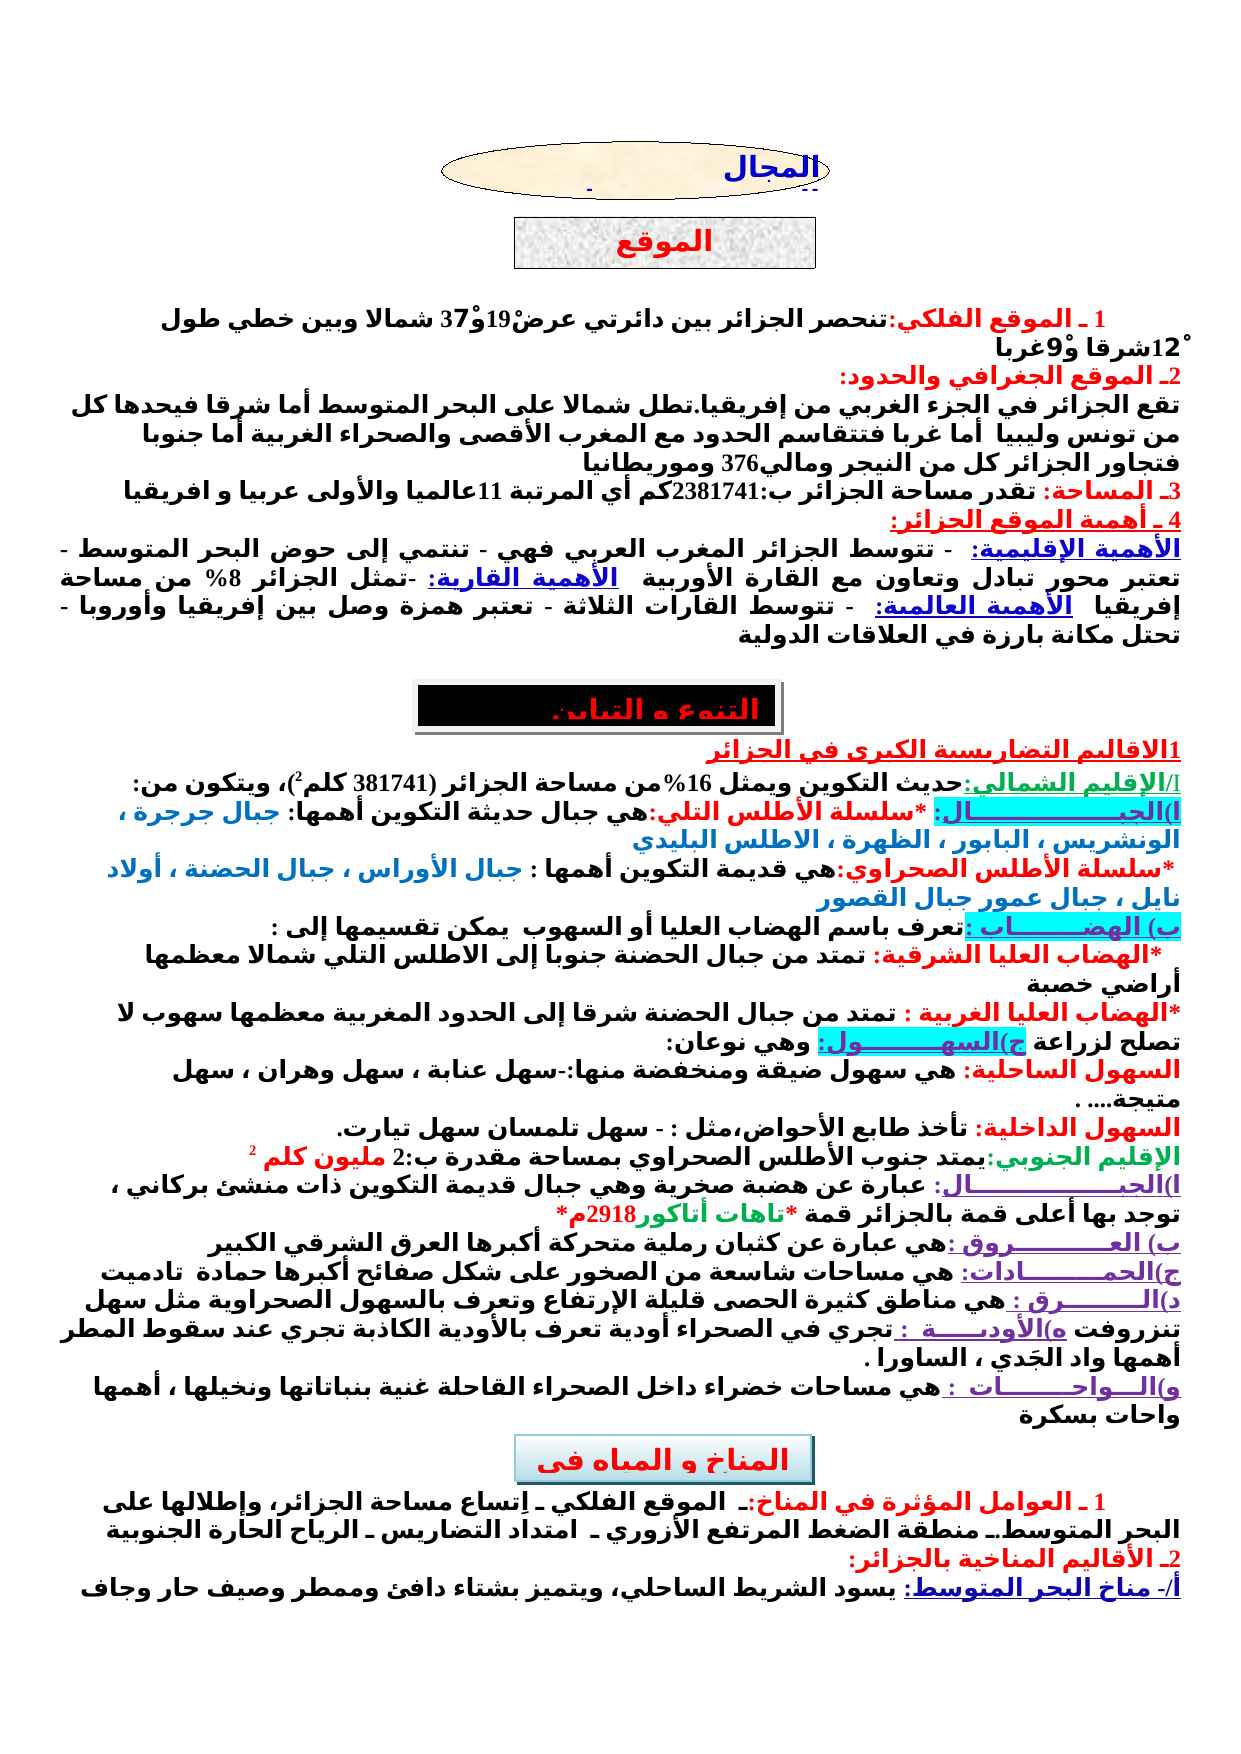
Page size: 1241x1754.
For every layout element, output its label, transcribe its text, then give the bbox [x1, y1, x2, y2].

text ا)الجبـــــــــــــــــال: *سلسلة الأطلس التلي:هي جبال حديثة التكوين أهمها: جبال جرجرة ، الونشريس ، البابور ، الظهرة ، الاطلس البليدي [59, 797, 1181, 854]
text د)الـــــــــرق : هي مناطق كثيرة الحصى قليلة الإرتفاع وتعرف بالسهول الصحراوية مثل سهل تنزروفت ه)الأوديـــــة : تجري في الصحراء أودية تعرف بالأودية الكاذبة تجري عند سقوط المطر أهمها واد الجَدي ، الساورا . [59, 1286, 1181, 1372]
text 3ـ المساحة: تقدر مساحة الجزائر ب:2381741كم أي المرتبة 11عالميا والأولى عربيا و افريقيا [59, 476, 1181, 505]
text ج)الحمـــــــــادات: هي مساحات شاسعة من الصخور على شكل صفائح أكبرها حمادة تادميت [59, 1257, 1181, 1286]
text 1 ـ العوامل المؤثرة في المناخ:ـ الموقع الفلكي ـ اِتساع مساحة الجزائر، وإطلالها على البحر المتوسط.ـ منطقة الضغط المرتفع الأزوري ـ امتداد التضاريس ـ الرياح الحارة الجنوبية [59, 1487, 1181, 1544]
text ا)الجبـــــــــــــــــال: عبارة عن هضبة صخرية وهي جبال قديمة التكوين ذات منشئ بركاني ، توجد بها أعلى قمة بالجزائر قمة *تاهات أتاكور2918م* [59, 1171, 1181, 1228]
picture [441, 141, 830, 199]
text ب) الهضــــــــاب :تعرف باسم الهضاب العليا أو السهوب يمكن تقسيمها إلى : [59, 912, 965, 941]
text و)الـــواحــــــــات : هي مساحات خضراء داخل الصحراء القاحلة غنية بنباتاتها ونخيلها ، أهمها واحات بسكرة [59, 1372, 1181, 1429]
text 2ـ الأقاليم المناخية بالجزائر: [59, 1544, 1181, 1573]
text 2ـ الموقع الجغرافي والحدود: [59, 361, 1181, 390]
text ب) العـــــــــــروق :هي عبارة عن كثبان رملية متحركة أكبرها العرق الشرقي الكبير [59, 1228, 1181, 1257]
text أ/- مناخ البحر المتوسط: يسود الشريط الساحلي، ويتميز بشتاء دافئ وممطر وصيف حار وجاف [59, 1573, 1181, 1602]
text السهول الساحلية: هي سهول ضيقة ومنخفضة منها:-سهل عنابة ، سهل وهران ، سهل متيجة.... . [59, 1056, 1181, 1113]
text *سلسلة الأطلس الصحراوي:هي قديمة التكوين أهمها : جبال الأوراس ، جبال الحضنة ، أولاد نايل ، جبال عمور جبال القصور [59, 854, 1181, 912]
text 1الاقاليم التضاريسية الكبرى في الجزائر [107, 735, 1181, 764]
text 1 ـ الموقع الفلكي:تنحصر الجزائر بين دائرتي عرضْ19و37ْ شمالا وبين خطي طول 12ْشرقا و9ْغربا [59, 304, 1181, 361]
text I/الإقليم الشمالي:حديث التكوين ويمثل 16%من مساحة الجزائر (381741 كلم2)، ويتكون من: [59, 768, 1181, 797]
text تقع الجزائر في الجزء الغربي من إفريقيا.تطل شمالا على البحر المتوسط أما شرقا فيحدها كل من تونس وليبيا أما غربا فتتقاسم الحدود مع المغرب الأقصى والصحراء الغربية أما جنوبا فتجاور الجزائر كل من النيجر ومالي376 وموريطانيا [59, 390, 1181, 476]
text *الهضاب العليا الغربية : تمتد من جبال الحضنة شرقا إلى الحدود المغربية معظمها سهوب لا تصلح لزراعة ج)السهـــــــــول: وهي نوعان: [59, 998, 1181, 1056]
text 4 ـ أهمية الموقع الجزائر: [59, 505, 1181, 534]
text الأهمية الإقليمية: - تتوسط الجزائر المغرب العربي فهي - تنتمي إلى حوض البحر المتوسط - تعتبر محور تبادل وتعاون مع القارة الأوربية الأهمية القارية: -تمثل الجزائر 8% من مساحة إفريقيا الأهمية العالمية: - تتوسط القارات الثلاثة - تعتبر همزة وصل بين إفريقيا وأوروبا - تحتل مكانة بارزة في العلاقات الدولية [59, 534, 1181, 649]
text الإقليم الجنوبي:يمتد جنوب الأطلس الصحراوي بمساحة مقدرة ب:2 مليون كلم 2 [59, 1142, 1181, 1171]
picture [515, 218, 815, 268]
text السهول الداخلية: تأخذ طابع الأحواض،مثل : - سهل تلمسان سهل تيارت. [59, 1113, 1181, 1142]
text *الهضاب العليا الشرقية: تمتد من جبال الحضنة جنوبا إلى الاطلس التلي شمالا معظمها أراضي خصبة [59, 941, 1181, 998]
